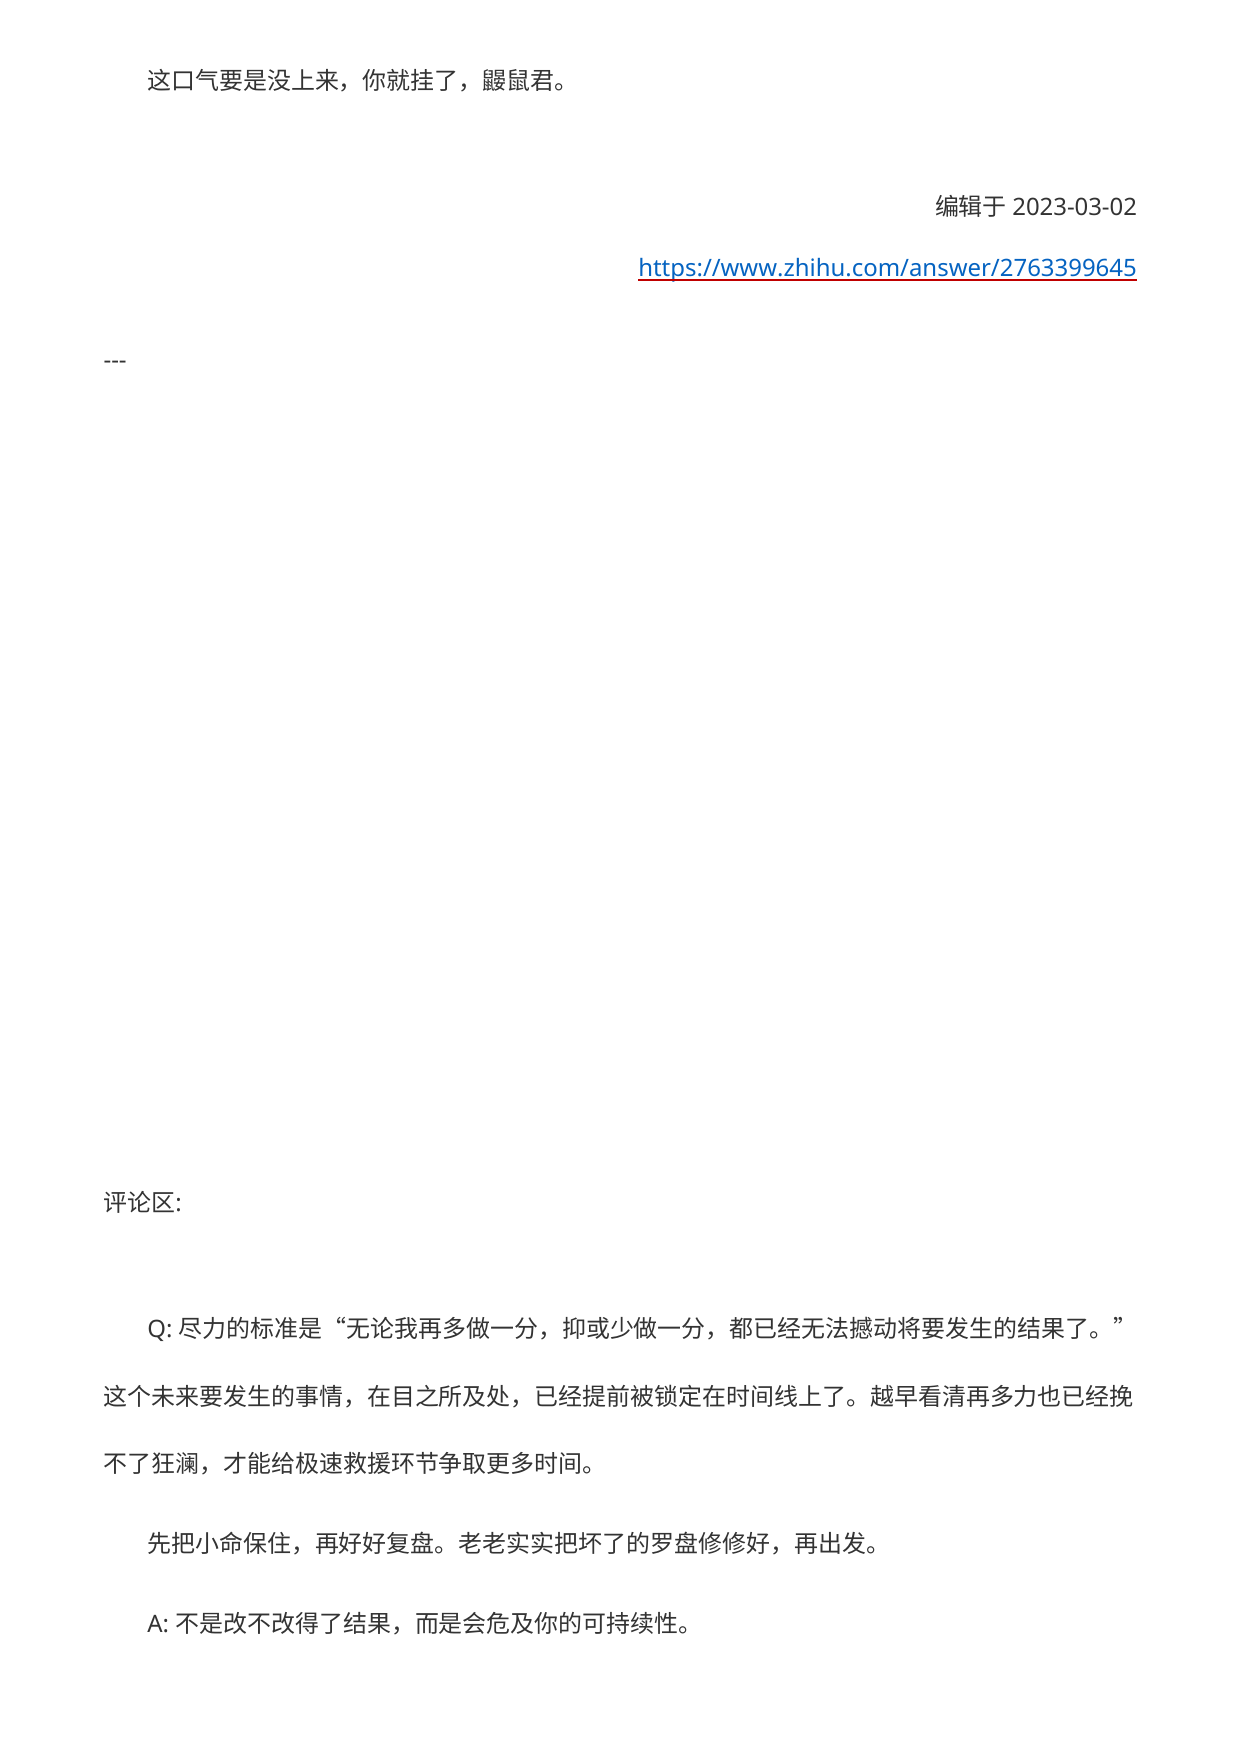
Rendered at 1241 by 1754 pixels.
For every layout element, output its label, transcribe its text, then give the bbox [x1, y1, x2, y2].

text A: 不是改不改得了结果，而是会危及你的可持续性。 [103, 1588, 1137, 1656]
text 评论区: [103, 1167, 1137, 1235]
text 这口气要是没上来，你就挂了，鼹鼠君。 [103, 45, 1137, 113]
text 编辑于 2023-03-02 [103, 171, 1137, 238]
text 先把小命保住，再好好复盘。老老实实把坏了的罗盘修修好，再出发。 [103, 1508, 1137, 1576]
text Q: 尽力的标准是“无论我再多做一分，抑或少做一分，都已经无法撼动将要发生的结果了。”这个未来要发生的事情，在目之所及处，已经提前被锁定在时间线上了。越早看清再多力也已经挽不了狂澜，才能给极速救援环节争取更多时间。 [103, 1293, 1137, 1496]
text https://www.zhihu.com/answer/2763399645 [103, 250, 1137, 284]
text --- [103, 342, 1137, 376]
